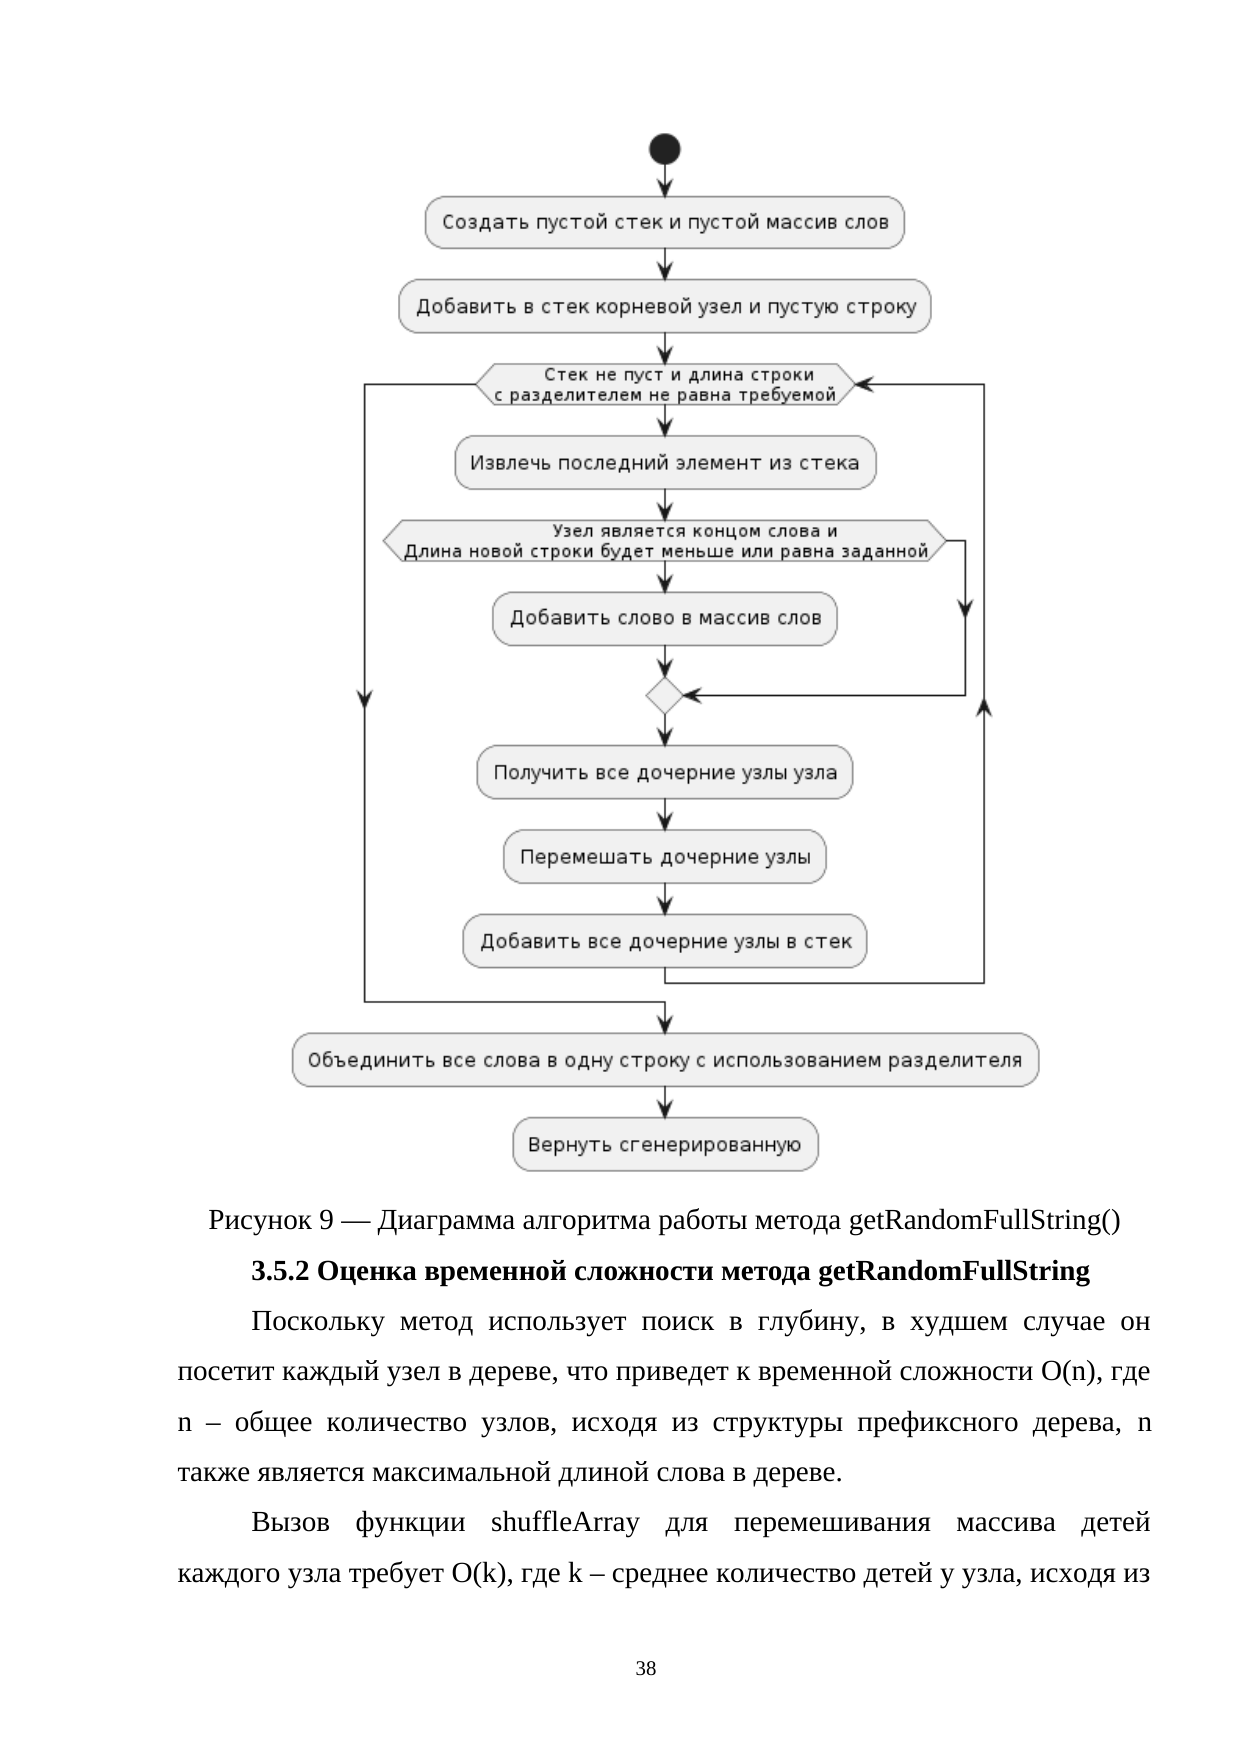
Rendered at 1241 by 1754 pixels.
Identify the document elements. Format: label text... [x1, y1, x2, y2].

text Поскольку метод использует поиск в глубину, в худшем случае он посетит каждый узел в дереве, что приведет к временной сложности O(n), где n – общее количество узлов, исходя из структуры префиксного дерева, n также является максимальной длиной слова в дереве. [177, 1303, 1152, 1488]
subtitle 3.5.2 Оценка временной сложности метода getRandomFullString [251, 1253, 1152, 1286]
picture [275, 118, 1054, 1186]
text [177, 1504, 1152, 1588]
